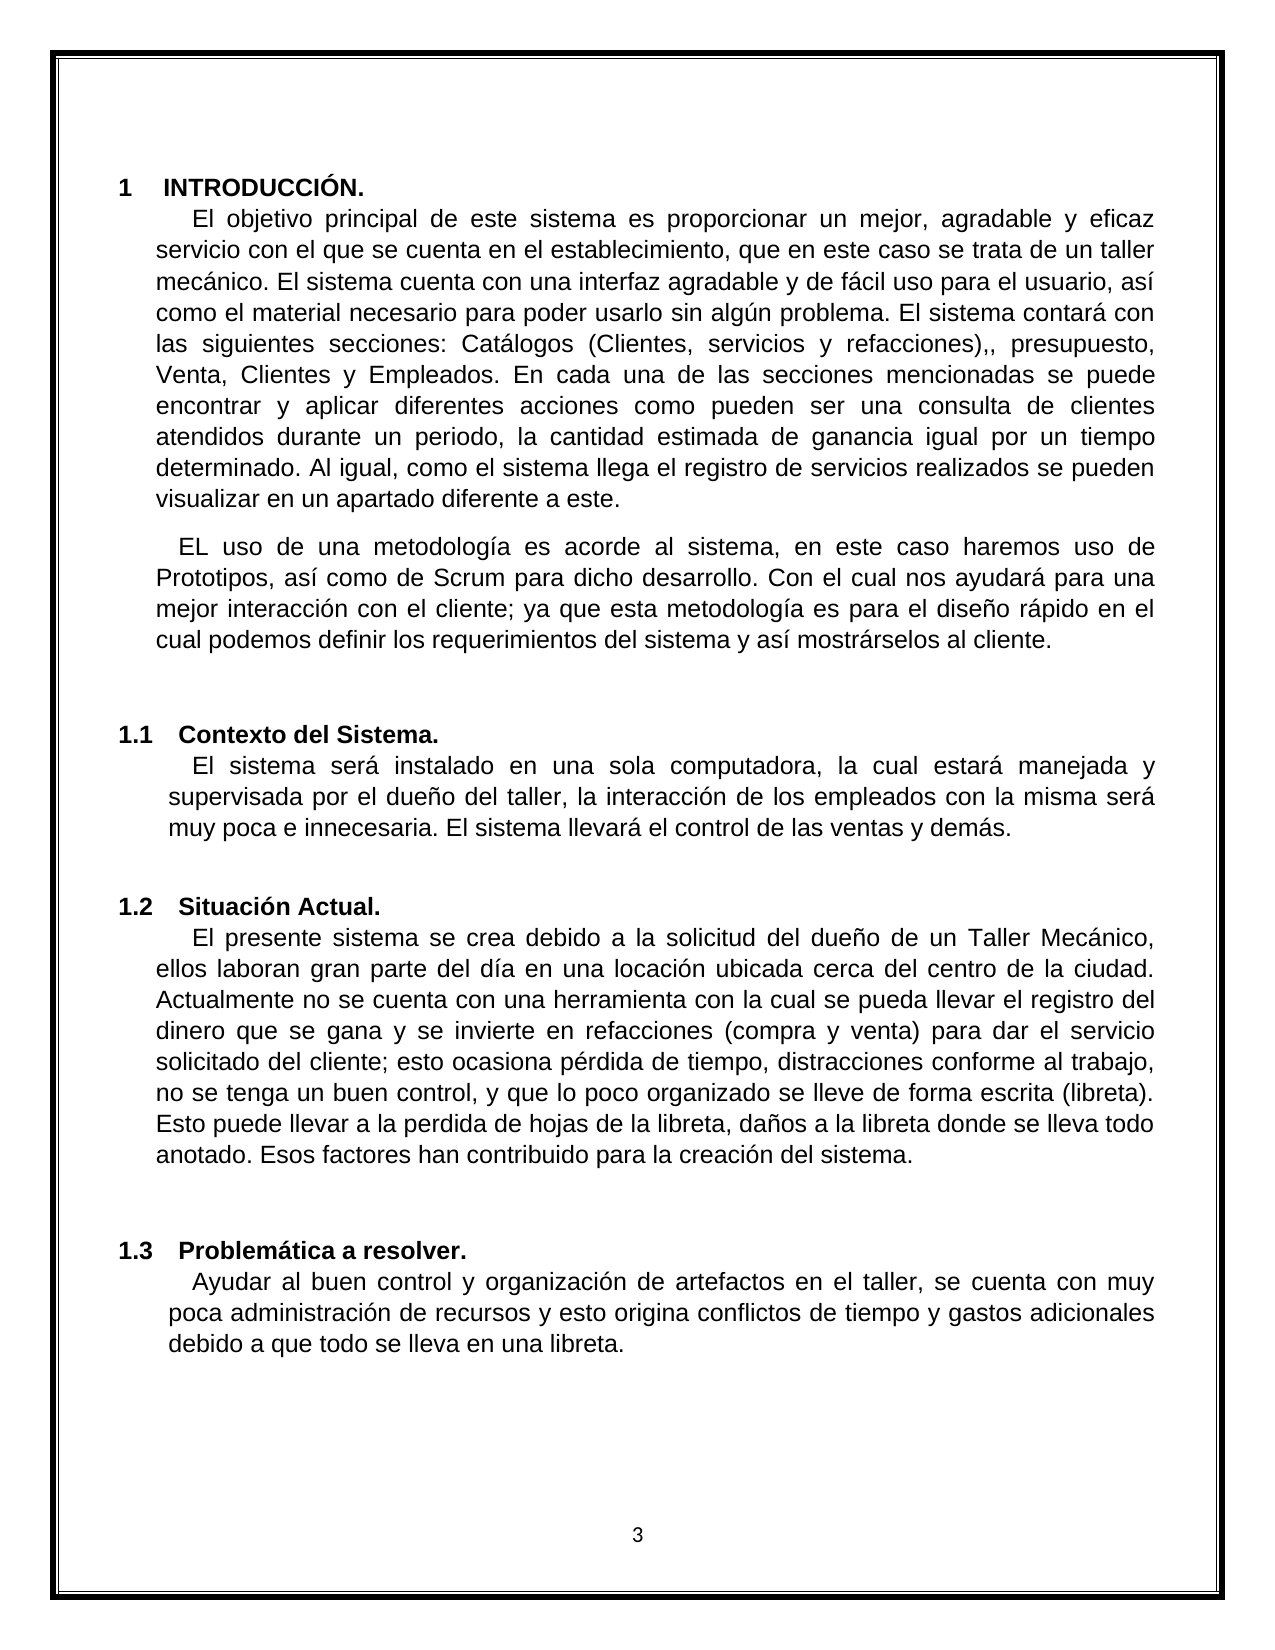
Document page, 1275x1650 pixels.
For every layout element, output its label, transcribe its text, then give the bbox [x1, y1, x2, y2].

subtitle INTRODUCCIÓN. [118, 173, 1157, 202]
text El presente sistema se crea debido a la solicitud del dueño de un Taller Mecánico, ellos laboran gran parte del día en una locación ubicada cerca del centro de la ciudad. Actualmente no se cuenta con una herramienta con la cual se pueda llevar el registro del dinero que se gana y se invierte en refacciones (compra y venta) para dar el servicio solicitado del cliente; esto ocasiona pérdida de tiempo, distracciones conforme al trabajo, no se tenga un buen control, y que lo poco organizado se lleve de forma escrita (libreta). Esto puede llevar a la perdida de hojas de la libreta, daños a la libreta donde se lleva todo anotado. Esos factores han contribuido para la creación del sistema. [156, 923, 1157, 1169]
list Ayudar al buen control y organización de artefactos en el taller, se cuenta con muy poca administración de recursos y esto origina conflictos de tiempo y gastos adicionales debido a que todo se lleva en una libreta. [168, 1267, 1157, 1357]
subtitle Situación Actual. [118, 892, 1157, 921]
text EL uso de una metodología es acorde al sistema, en este caso haremos uso de Prototipos, así como de Scrum para dicho desarrollo. Con el cual nos ayudará para una mejor interacción con el cliente; ya que esta metodología es para el diseño rápido en el cual podemos definir los requerimientos del sistema y así mostrárselos al cliente. [156, 531, 1157, 653]
list El sistema será instalado en una sola computadora, la cual estará manejada y supervisada por el dueño del taller, la interacción de los empleados con la misma será muy poca e innecesaria. El sistema llevará el control de las ventas y demás. [168, 751, 1157, 842]
text El objetivo principal de este sistema es proporcionar un mejor, agradable y eficaz servicio con el que se cuenta en el establecimiento, que en este caso se trata de un taller mecánico. El sistema cuenta con una interfaz agradable y de fácil uso para el usuario, así como el material necesario para poder usarlo sin algún problema. El sistema contará con las siguientes secciones: Catálogos (Clientes, servicios y refacciones),, presupuesto, Venta, Clientes y Empleados. En cada una de las secciones mencionadas se puede encontrar y aplicar diferentes acciones como pueden ser una consulta de clientes atendidos durante un periodo, la cantidad estimada de ganancia igual por un tiempo determinado. Al igual, como el sistema llega el registro de servicios realizados se pueden visualizar en un apartado diferente a este. [156, 204, 1157, 512]
subtitle Contexto del Sistema. [118, 720, 1157, 749]
subtitle Problemática a resolver. [118, 1236, 1157, 1264]
